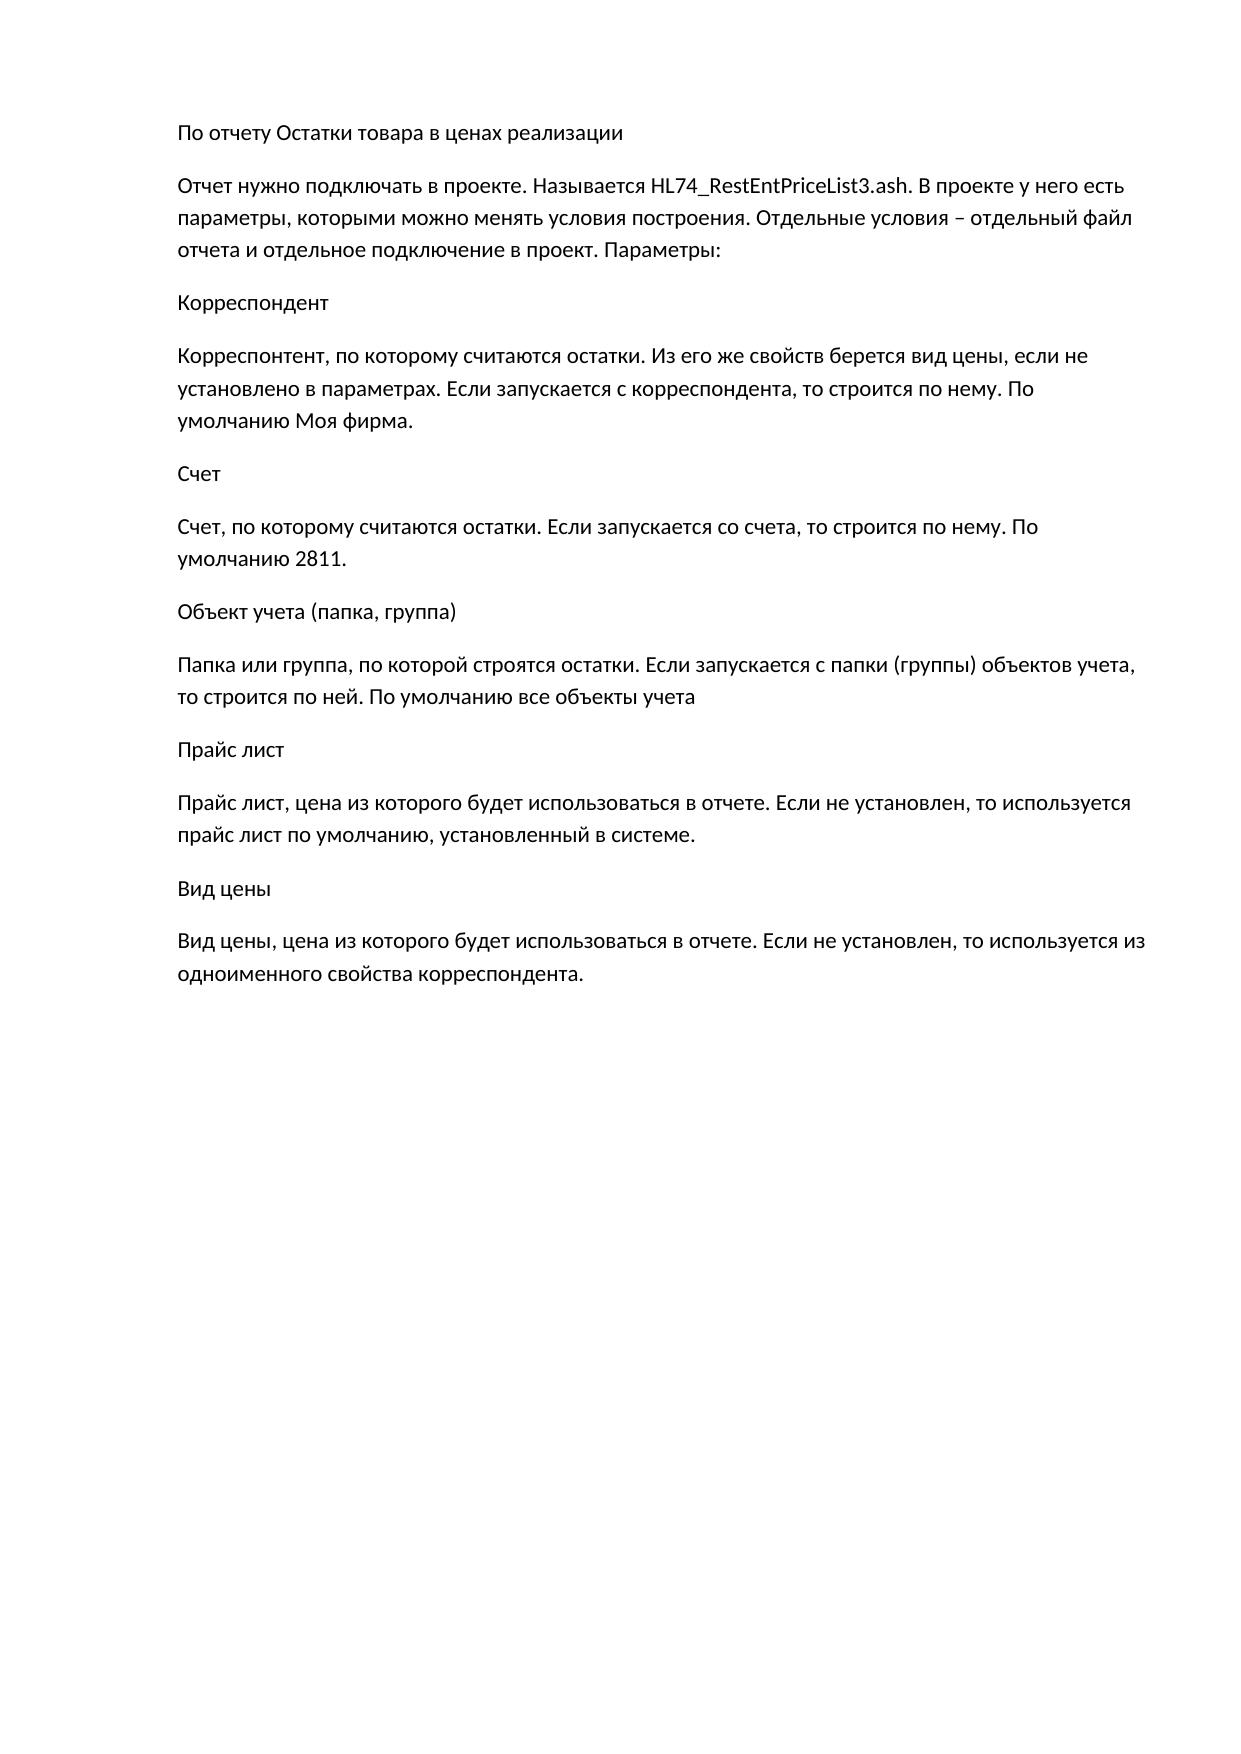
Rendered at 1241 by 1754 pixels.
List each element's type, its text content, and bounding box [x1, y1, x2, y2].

text Объект учета (папка, группа) [177, 597, 1152, 625]
text Прайс лист [177, 735, 1152, 763]
text Папка или группа, по которой строятся остатки. Если запускается с папки (группы) объектов учета, то строится по ней. По умолчанию все объекты учета [177, 650, 1152, 710]
text Отчет нужно подключать в проекте. Называется HL74_RestEntPriceList3.ash. В проекте у него есть параметры, которыми можно менять условия построения. Отдельные условия – отдельный файл отчета и отдельное подключение в проект. Параметры: [177, 171, 1152, 263]
text Корреспондент [177, 288, 1152, 317]
text Прайс лист, цена из которого будет использоваться в отчете. Если не установлен, то используется прайс лист по умолчанию, установленный в системе. [177, 788, 1152, 849]
text Корреспонтент, по которому считаются остатки. Из его же свойств берется вид цены, если не установлено в параметрах. Если запускается с корреспондента, то строится по нему. По умолчанию Моя фирма. [177, 342, 1152, 434]
text По отчету Остатки товара в ценах реализации [177, 118, 1152, 146]
text Вид цены [177, 874, 1152, 902]
text Вид цены, цена из которого будет использоваться в отчете. Если не установлен, то используется из одноименного свойства корреспондента. [177, 927, 1152, 987]
text Счет, по которому считаются остатки. Если запускается со счета, то строится по нему. По умолчанию 2811. [177, 512, 1152, 572]
text Счет [177, 459, 1152, 487]
